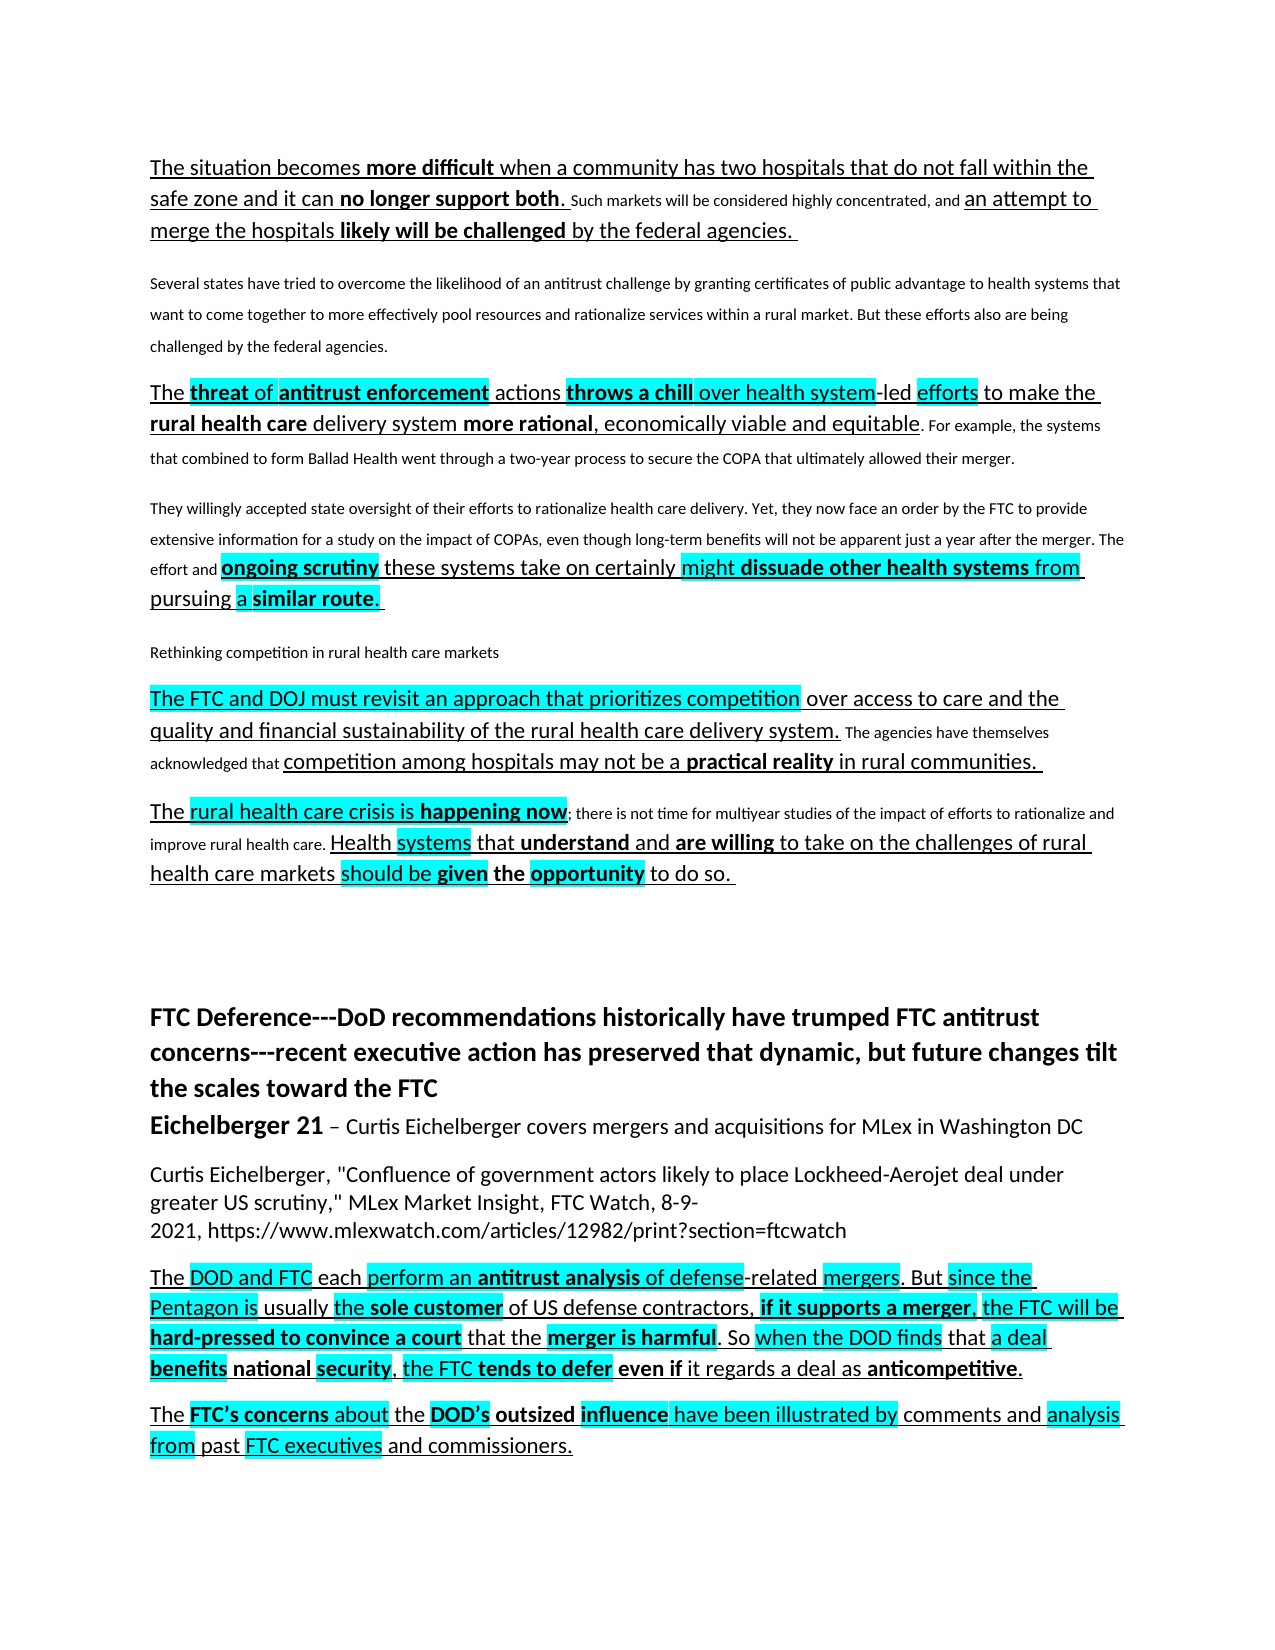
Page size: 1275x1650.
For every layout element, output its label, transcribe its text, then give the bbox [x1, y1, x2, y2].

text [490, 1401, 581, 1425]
text The threat of antitrust enforcement actions throws a chill over health system-led efforts to make the rural health care delivery system more rational, economically viable and equitable. For example, the systems that combined to form Ballad Health went through a two-year process to secure the COPA that ultimately allowed their merger. [150, 375, 1125, 469]
text Rethinking competition in rural health care markets [150, 631, 1125, 662]
subtitle FTC Deference---DoD recommendations historically have trumped FTC antitrust concerns---recent executive action has preserved that dynamic, but future changes tilt the scales toward the FTC [150, 1000, 1125, 1104]
text The situation becomes more difficult when a community has two hospitals that do not fall within the safe zone and it can no longer support both. Such markets will be considered highly concentrated, and an attempt to merge the hospitals likely will be challenged by the federal agencies. [150, 150, 1125, 244]
text The FTC’s concerns about the DOD’s outsized influence have been illustrated by comments and analysis from past FTC executives and commissioners. [150, 1426, 1125, 1459]
text The rural health care crisis is happening now; there is not time for multiyear studies of the impact of efforts to rationalize and improve rural health care. Health systems that understand and are willing to take on the challenges of rural health care markets should be given the opportunity to do so. [150, 794, 1125, 887]
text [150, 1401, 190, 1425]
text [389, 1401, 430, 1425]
text The FTC and DOJ must revisit an approach that prioritizes competition over access to care and the quality and financial sustainability of the rural health care delivery system. The agencies have themselves acknowledged that competition among hospitals may not be a practical reality in rural communities. [150, 681, 1125, 775]
text The DOD and FTC each perform an antitrust analysis of defense-related mergers. But since the Pentagon is usually the sole customer of US defense contractors, if it supports a merger, the FTC will be hard-pressed to convince a court that the merger is harmful. So when the DOD finds that a deal benefits national security, the FTC tends to defer even if it regards a deal as anticompetitive. [150, 1263, 1125, 1382]
text They willingly accepted state oversight of their efforts to rationalize health care delivery. Yet, they now face an order by the FTC to provide extensive information for a study on the impact of COPAs, even though long-term benefits will not be apparent just a year after the merger. The effort and ongoing scrutiny these systems take on certainly might dissuade other health systems from pursuing a similar route. [150, 487, 1125, 612]
text Curtis Eichelberger, "Confluence of government actors likely to place Lockheed-Aerojet deal under greater US scrutiny," MLex Market Insight, FTC Watch, 8-9-2021, https://www.mlexwatch.com/articles/12982/print?section=ftcwatch [150, 1160, 1125, 1244]
text Several states have tried to overcome the likelihood of an antitrust challenge by granting certificates of public advantage to health systems that want to come together to more effectively pool resources and rationalize services within a rural market. But these efforts also are being challenged by the federal agencies. [150, 262, 1125, 356]
text Eichelberger 21 – Curtis Eichelberger covers mergers and acquisitions for MLex in Washington DC [150, 1108, 1125, 1141]
